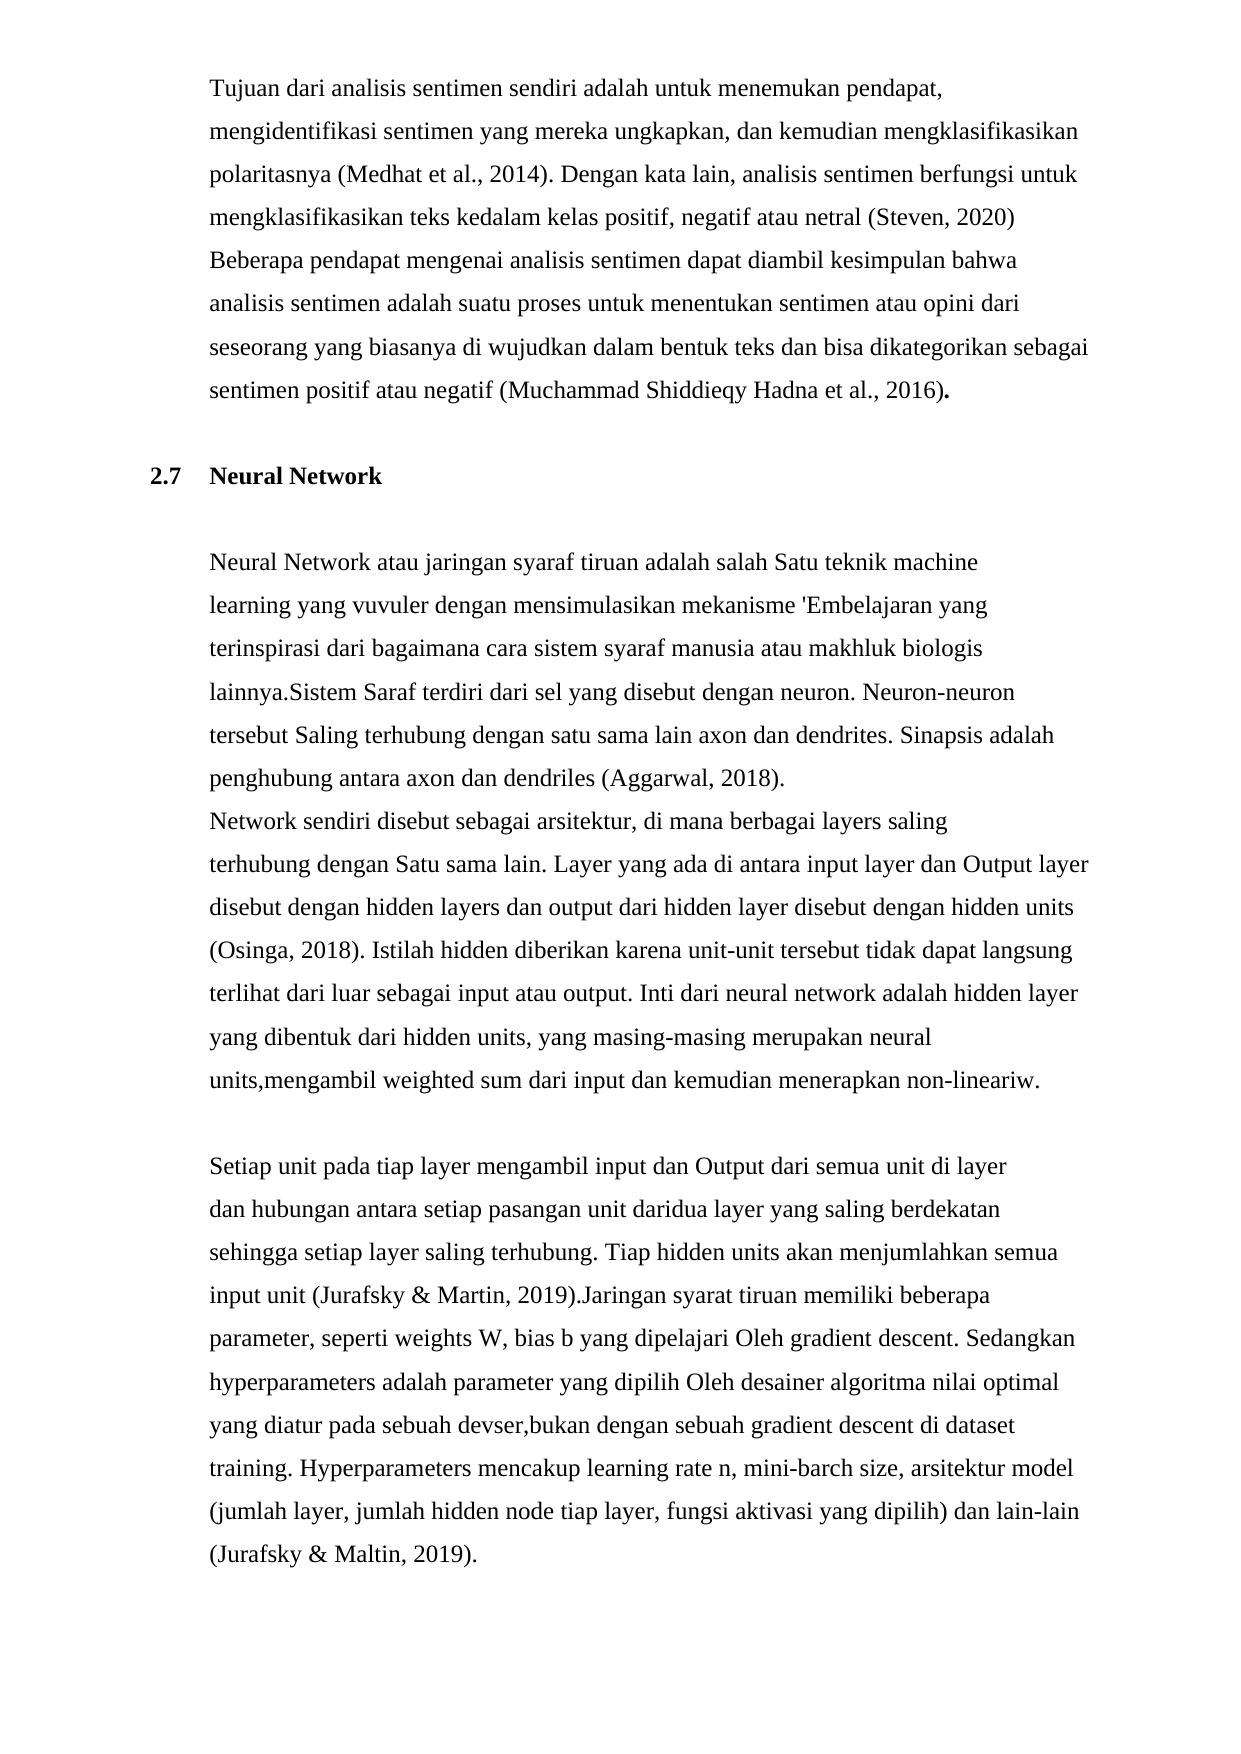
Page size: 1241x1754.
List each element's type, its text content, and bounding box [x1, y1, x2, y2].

list Neural Network [150, 461, 1090, 490]
list dan hubungan antara setiap pasangan unit daridua layer yang saling berdekatan [209, 1194, 1090, 1223]
list (Osinga, 2018). Istilah hidden diberikan karena unit-unit tersebut tidak dapat langsung terlihat dari luar sebagai input atau output. Inti dari neural network adalah hidden layer yang dibentuk dari hidden units, yang masing-masing merupakan neural units,mengambil weighted sum dari input dan kemudian menerapkan non-lineariw. [209, 935, 1090, 1093]
list sehingga setiap layer saling terhubung. Tiap hidden units akan menjumlahkan semua input unit (Jurafsky & Martin, 2019).Jaringan syarat tiruan memiliki beberapa parameter, seperti weights W, bias b yang dipelajari Oleh gradient descent. Sedangkan hyperparameters adalah parameter yang dipilih Oleh desainer algoritma nilai optimal yang diatur pada sebuah devser,bukan dengan sebuah gradient descent di dataset training. Hyperparameters mencakup learning rate n, mini-barch size, arsitektur model (jumlah layer, jumlah hidden node tiap layer, fungsi aktivasi yang dipilih) dan lain-lain (Jurafsky & Maltin, 2019). [209, 1237, 1090, 1568]
list Tujuan dari analisis sentimen sendiri adalah untuk menemukan pendapat, mengidentifikasi sentimen yang mereka ungkapkan, dan kemudian mengklasifikasikan polaritasnya (Medhat et al., 2014). Dengan kata lain, analisis sentimen berfungsi untuk mengklasifikasikan teks kedalam kelas positif, negatif atau netral (Steven, 2020) Beberapa pendapat mengenai analisis sentimen dapat diambil kesimpulan bahwa analisis sentimen adalah suatu proses untuk menentukan sentimen atau opini dari seseorang yang biasanya di wujudkan dalam bentuk teks dan bisa dikategorikan sebagai sentimen positif atau negatif (Muchammad Shiddieqy Hadna et al., 2016). [209, 73, 1090, 403]
list Network sendiri disebut sebagai arsitektur, di mana berbagai layers saling [209, 806, 1090, 835]
list Setiap unit pada tiap layer mengambil input dan Output dari semua unit di layer [209, 1151, 1090, 1180]
list learning yang vuvuler dengan mensimulasikan mekanisme 'Embelajaran yang [209, 590, 1090, 619]
list terinspirasi dari bagaimana cara sistem syaraf manusia atau makhluk biologis lainnya.Sistem Saraf terdiri dari sel yang disebut dengan neuron. Neuron-neuron tersebut Saling terhubung dengan satu sama lain axon dan dendrites. Sinapsis adalah penghubung antara axon dan dendriles (Aggarwal, 2018). [209, 633, 1090, 792]
list terhubung dengan Satu sama lain. Layer yang ada di antara input layer dan Output layer disebut dengan hidden layers dan output dari hidden layer disebut dengan hidden units [209, 849, 1090, 921]
list Neural Network atau jaringan syaraf tiruan adalah salah Satu teknik machine [209, 547, 1090, 576]
